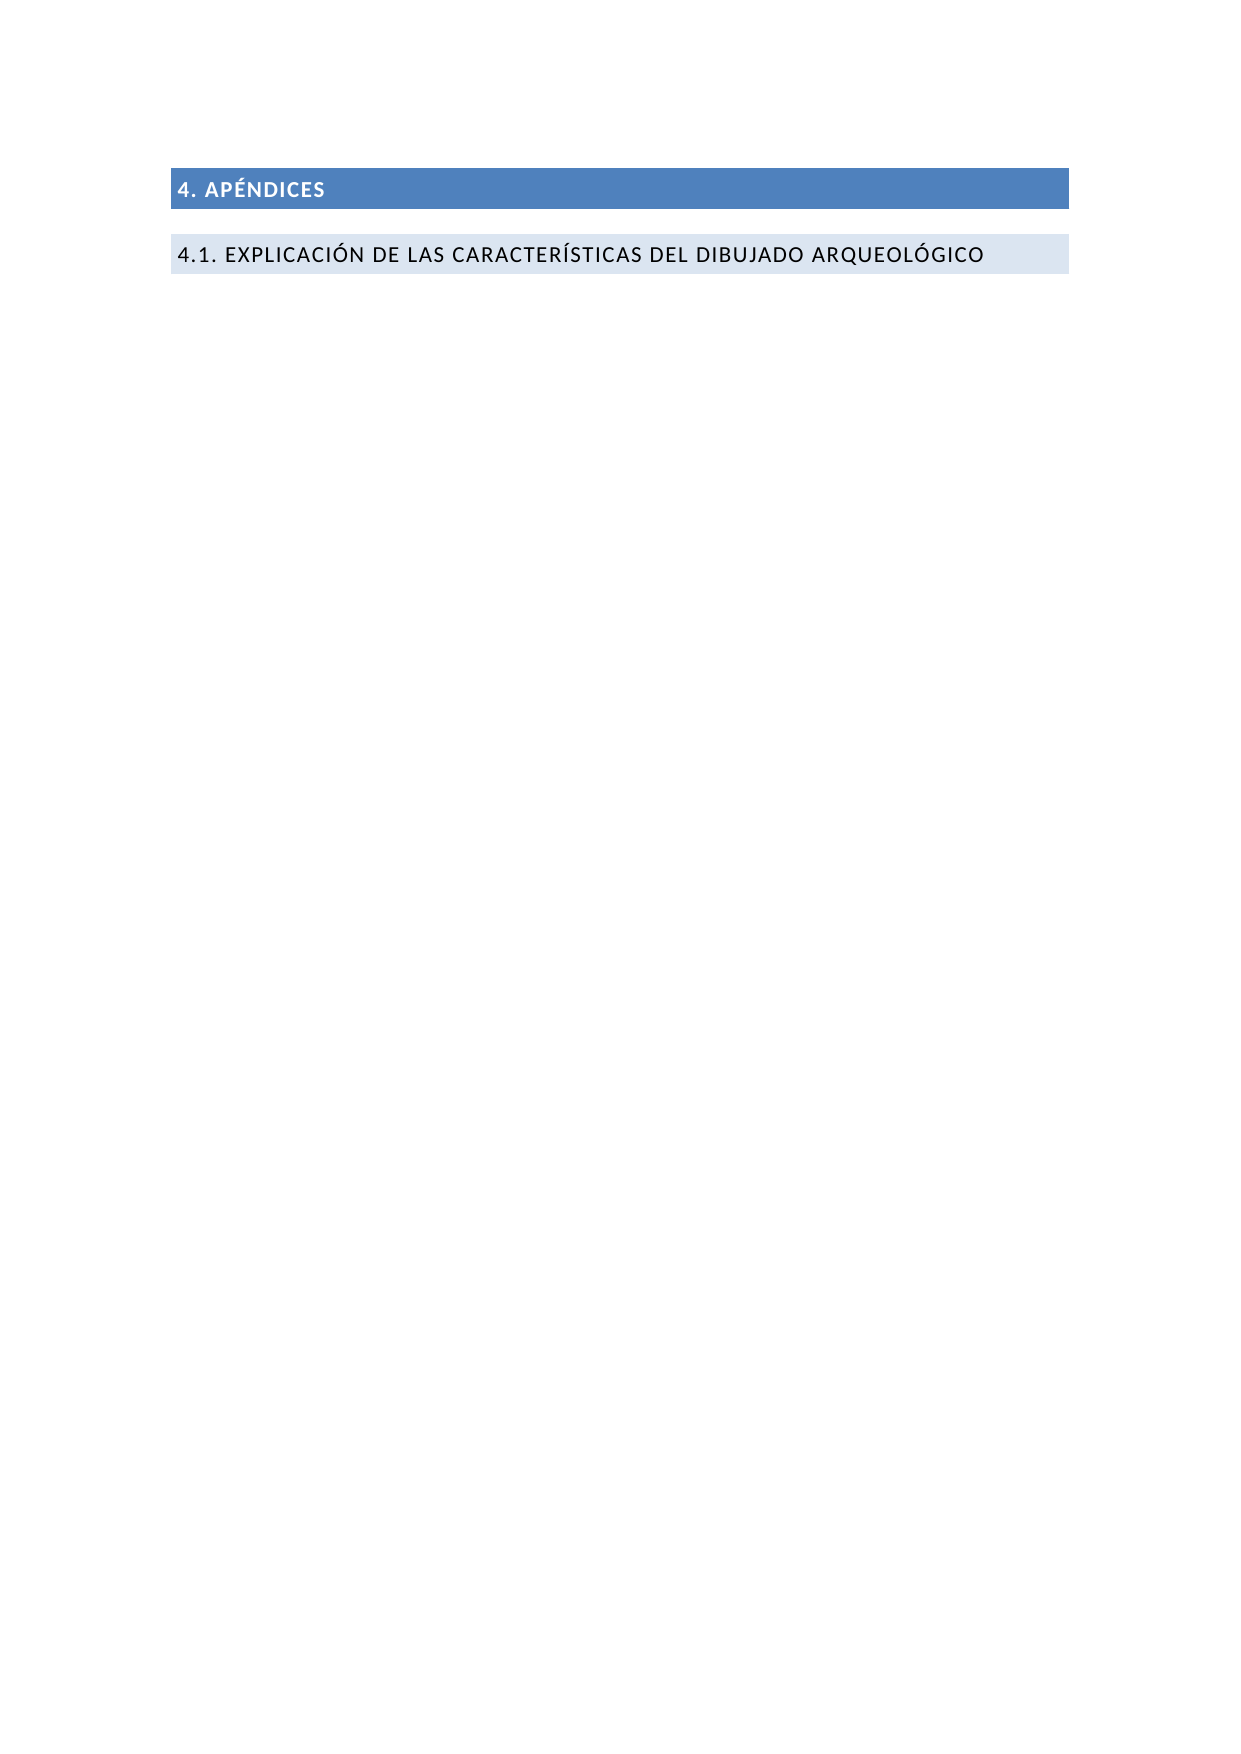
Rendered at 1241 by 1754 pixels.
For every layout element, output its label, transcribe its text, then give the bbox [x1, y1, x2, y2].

subtitle 4. Apéndices [177, 175, 1063, 203]
subtitle 4.1. Explicación de las características del dibujado arqueológico [177, 240, 1063, 268]
